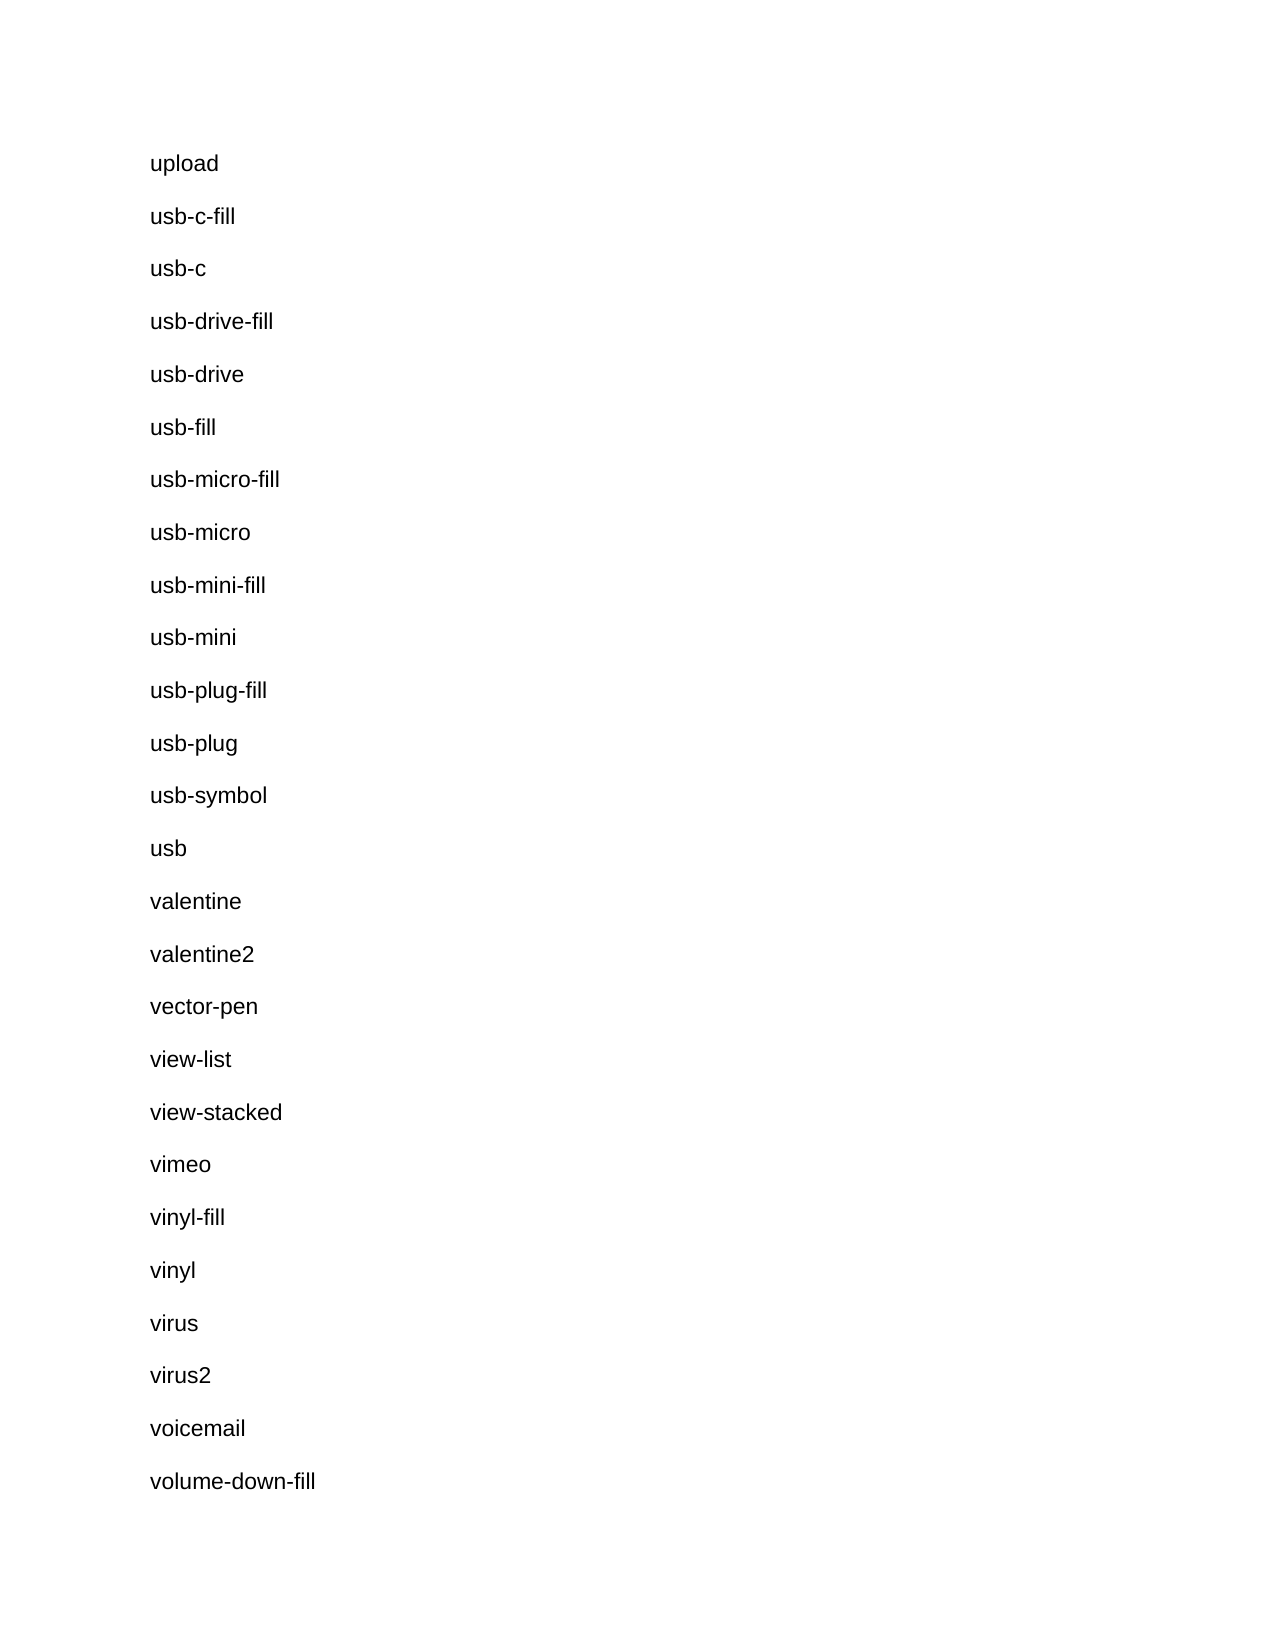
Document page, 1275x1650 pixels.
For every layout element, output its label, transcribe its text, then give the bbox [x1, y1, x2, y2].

text vinyl [150, 1257, 1125, 1283]
text virus [150, 1309, 1125, 1336]
text usb-c [150, 255, 1125, 282]
text usb-plug [150, 730, 1125, 756]
text usb-mini-fill [150, 572, 1125, 598]
text view-list [150, 1046, 1125, 1072]
text usb-c-fill [150, 203, 1125, 229]
text vimeo [150, 1151, 1125, 1178]
text valentine2 [150, 941, 1125, 967]
text valentine [150, 888, 1125, 914]
text usb-plug-fill [150, 677, 1125, 703]
text usb-micro [150, 519, 1125, 545]
text virus2 [150, 1362, 1125, 1389]
text vinyl-fill [150, 1204, 1125, 1231]
text upload [150, 150, 1125, 176]
text voicemail [150, 1415, 1125, 1441]
text usb-fill [150, 413, 1125, 440]
text usb [150, 835, 1125, 862]
text usb-drive-fill [150, 308, 1125, 334]
text volume-down-fill [150, 1468, 1125, 1494]
text usb-symbol [150, 782, 1125, 809]
text vector-pen [150, 993, 1125, 1020]
text view-stacked [150, 1099, 1125, 1125]
text usb-mini [150, 624, 1125, 651]
text usb-drive [150, 361, 1125, 387]
text usb-micro-fill [150, 466, 1125, 493]
